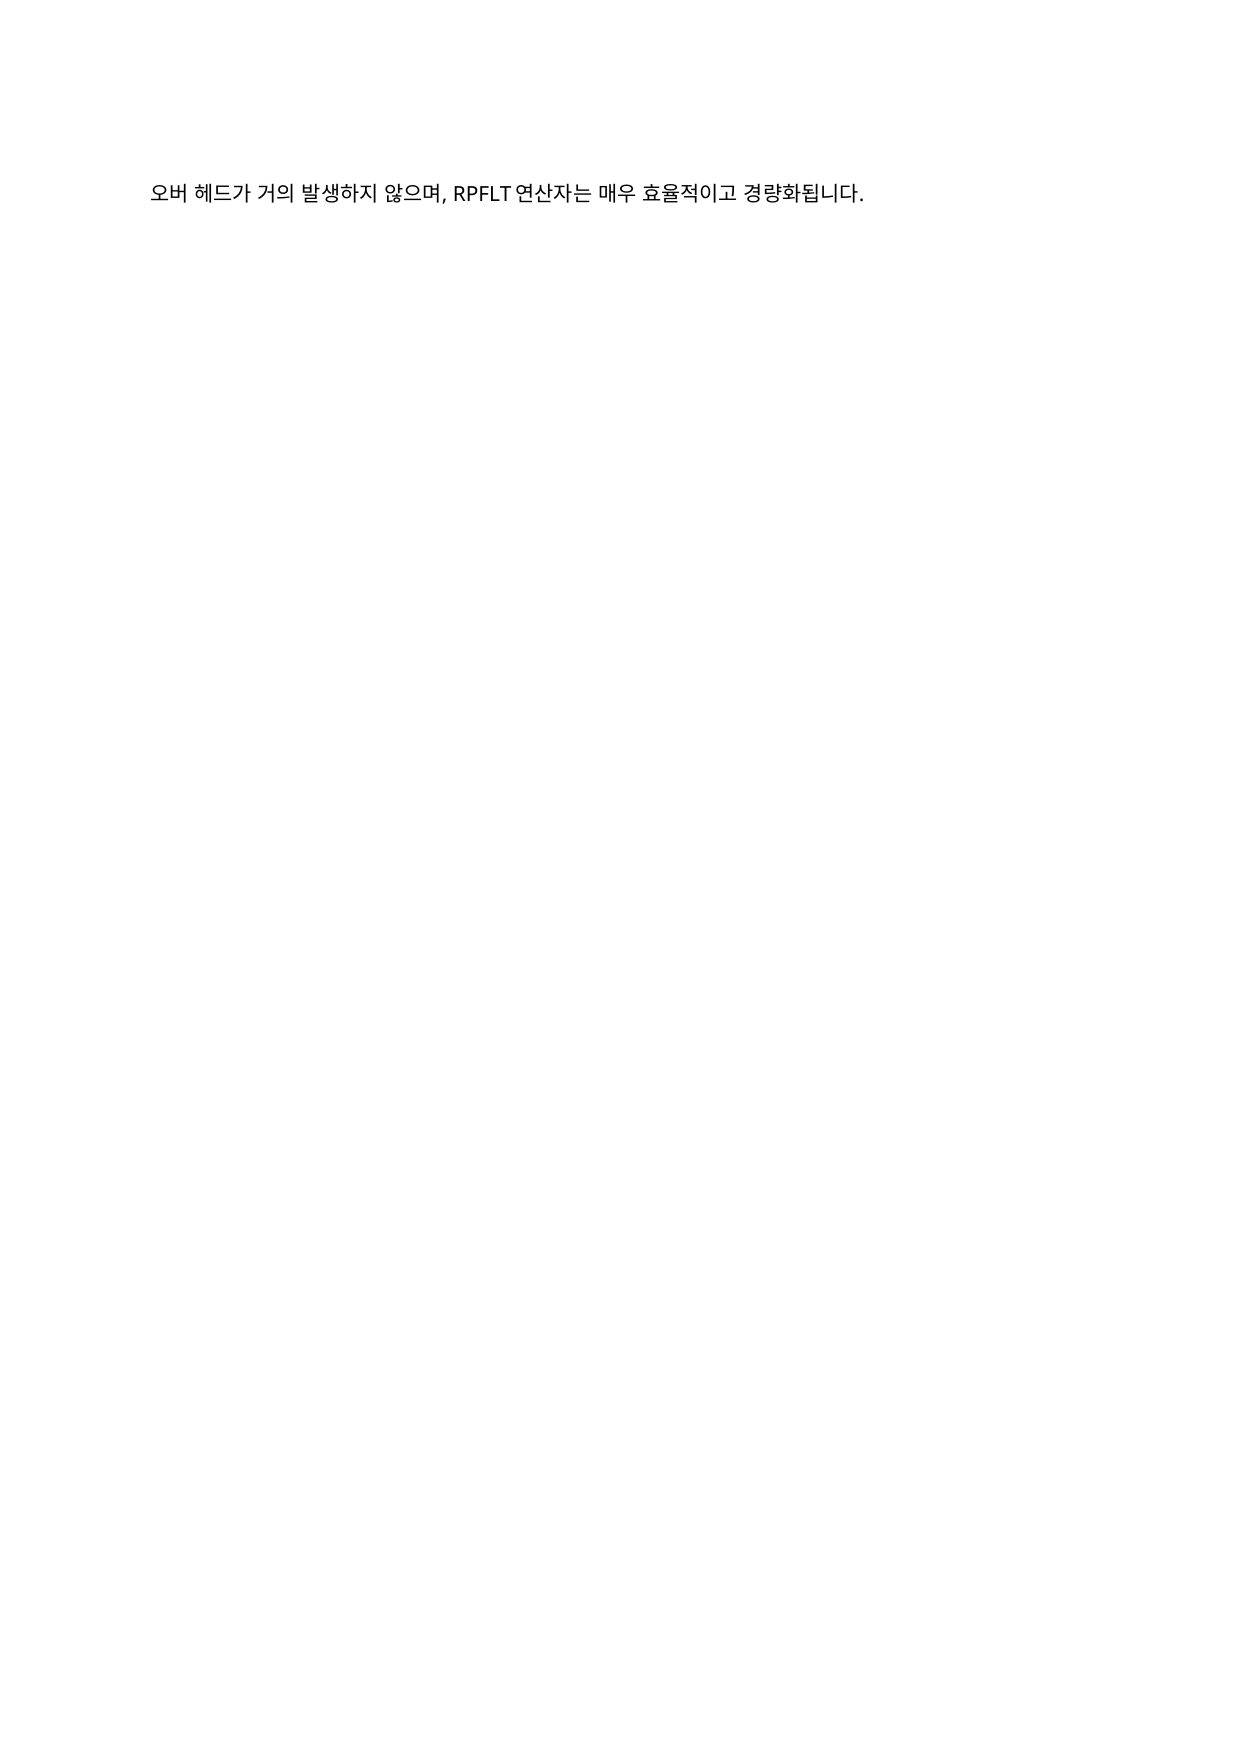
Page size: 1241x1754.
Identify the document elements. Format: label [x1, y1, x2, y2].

text [150, 177, 1090, 207]
